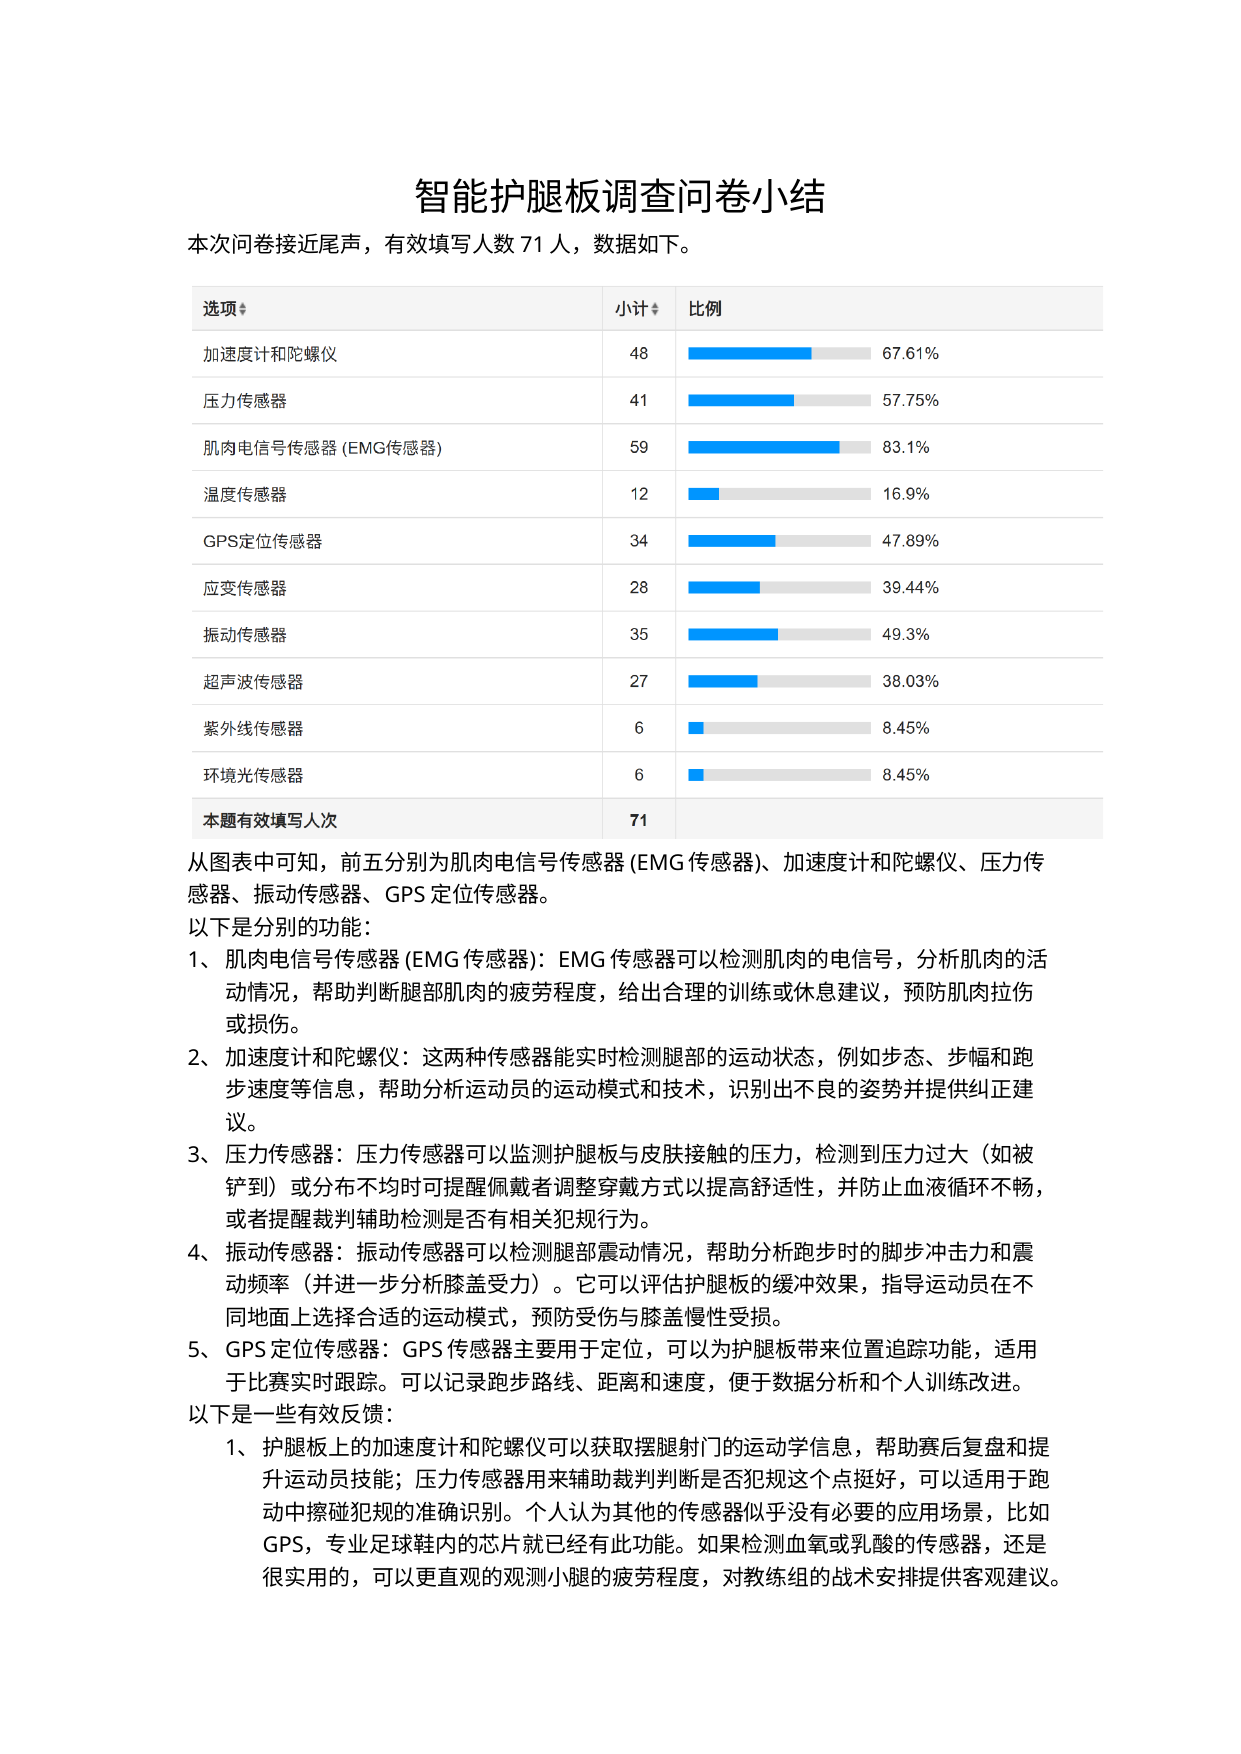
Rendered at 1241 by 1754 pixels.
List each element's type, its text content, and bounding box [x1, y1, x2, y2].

list 肌肉电信号传感器 (EMG传感器)：EMG传感器可以检测肌肉的电信号，分析肌肉的活动情况，帮助判断腿部肌肉的疲劳程度，给出合理的训练或休息建议，预防肌肉拉伤或损伤。 [187, 942, 1053, 1039]
list GPS定位传感器：GPS传感器主要用于定位，可以为护腿板带来位置追踪功能，适用于比赛实时跟踪。可以记录跑步路线、距离和速度，便于数据分析和个人训练改进。 [187, 1332, 1053, 1397]
picture [190, 285, 1102, 838]
text 以下是分别的功能： [187, 909, 1053, 942]
text 本次问卷接近尾声，有效填写人数71人，数据如下。 [187, 227, 1053, 259]
text 以下是一些有效反馈： [187, 1397, 1053, 1429]
text 智能护腿板调查问卷小结 [187, 162, 1053, 227]
list 压力传感器：压力传感器可以监测护腿板与皮肤接触的压力，检测到压力过大（如被铲到）或分布不均时可提醒佩戴者调整穿戴方式以提高舒适性，并防止血液循环不畅，或者提醒裁判辅助检测是否有相关犯规行为。 [187, 1137, 1053, 1234]
list 加速度计和陀螺仪：这两种传感器能实时检测腿部的运动状态，例如步态、步幅和跑步速度等信息，帮助分析运动员的运动模式和技术，识别出不良的姿势并提供纠正建议。 [187, 1039, 1053, 1137]
list 护腿板上的加速度计和陀螺仪可以获取摆腿射门的运动学信息，帮助赛后复盘和提升运动员技能；压力传感器用来辅助裁判判断是否犯规这个点挺好，可以适用于跑动中擦碰犯规的准确识别。个人认为其他的传感器似乎没有必要的应用场景，比如GPS，专业足球鞋内的芯片就已经有此功能。如果检测血氧或乳酸的传感器，还是很实用的，可以更直观的观测小腿的疲劳程度，对教练组的战术安排提供客观建议。 [225, 1429, 1053, 1592]
list 振动传感器：振动传感器可以检测腿部震动情况，帮助分析跑步时的脚步冲击力和震动频率（并进一步分析膝盖受力）。它可以评估护腿板的缓冲效果，指导运动员在不同地面上选择合适的运动模式，预防受伤与膝盖慢性受损。 [187, 1234, 1053, 1332]
